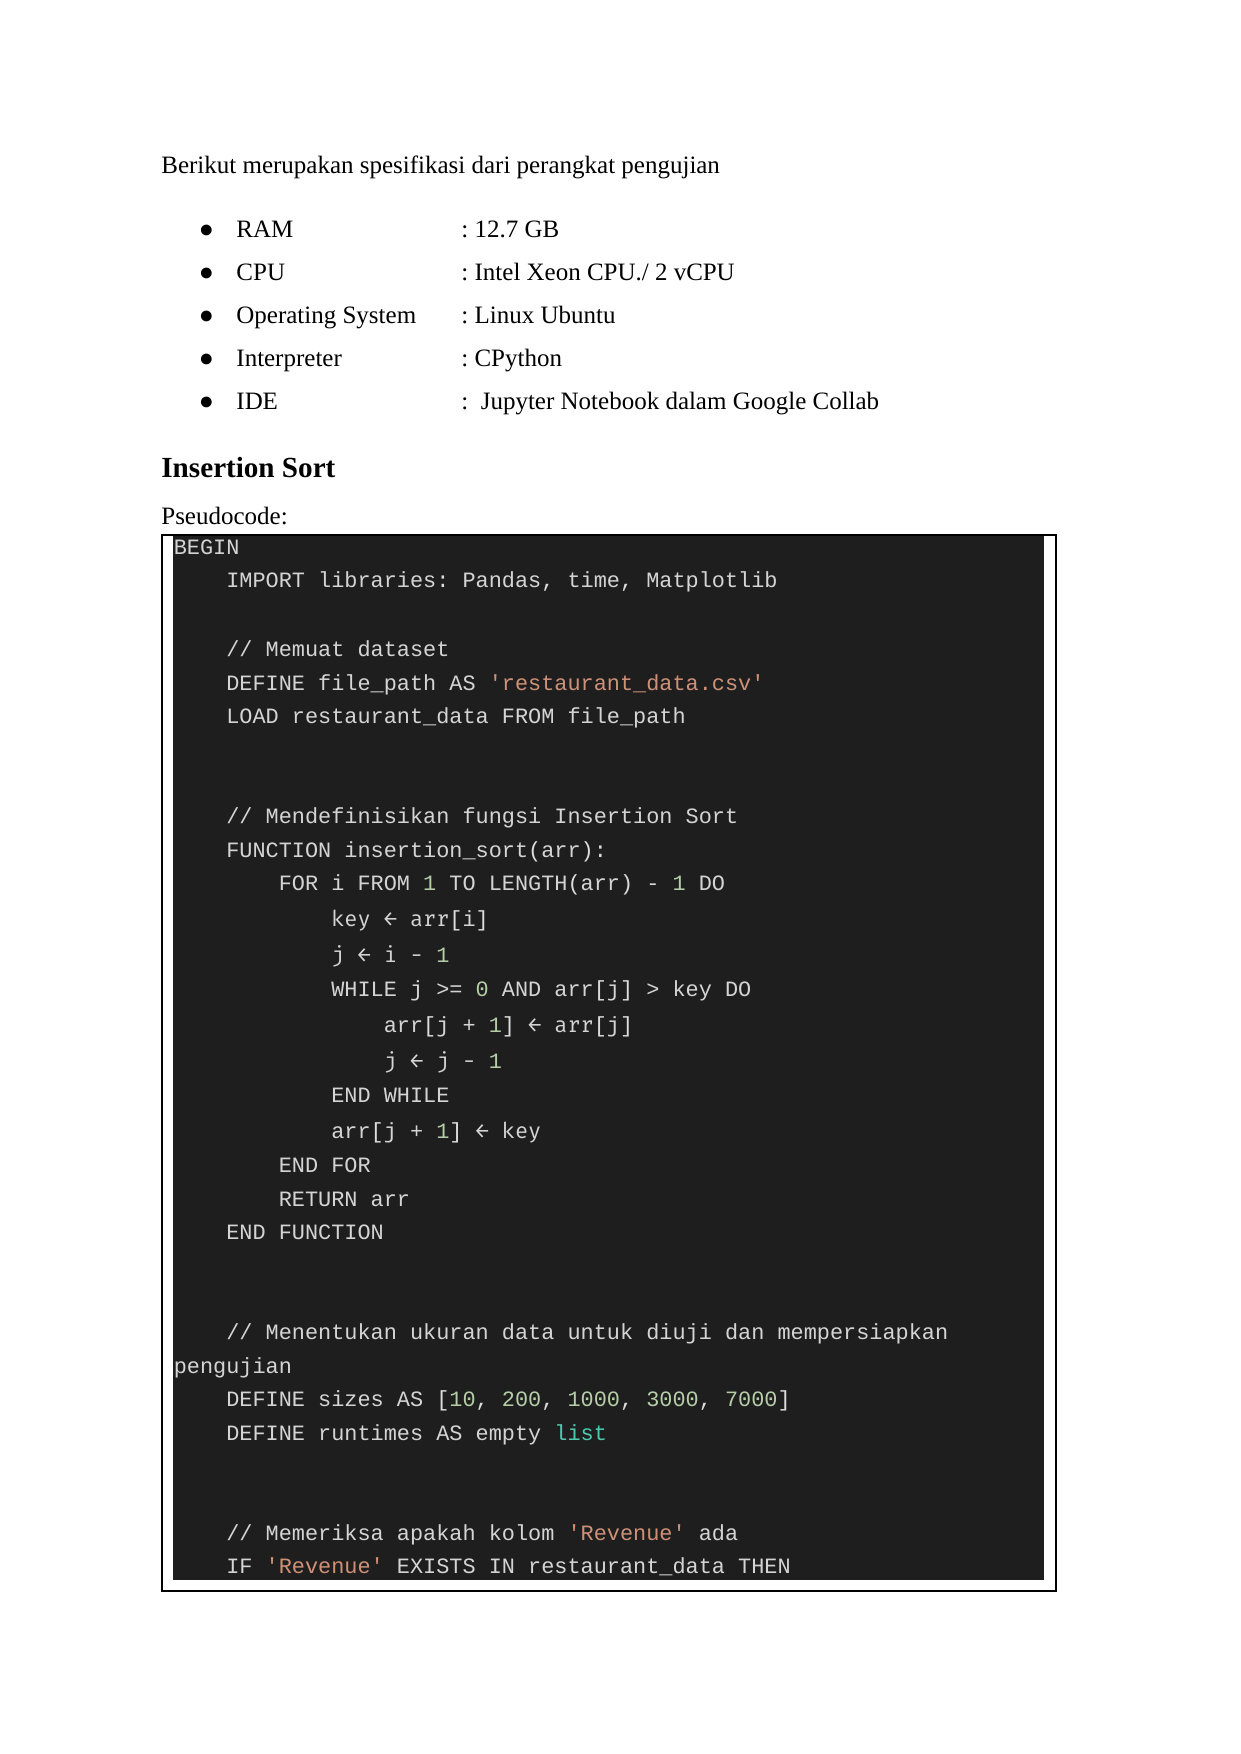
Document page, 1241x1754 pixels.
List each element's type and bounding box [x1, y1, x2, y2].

table_cell [150, 150, 1064, 1592]
